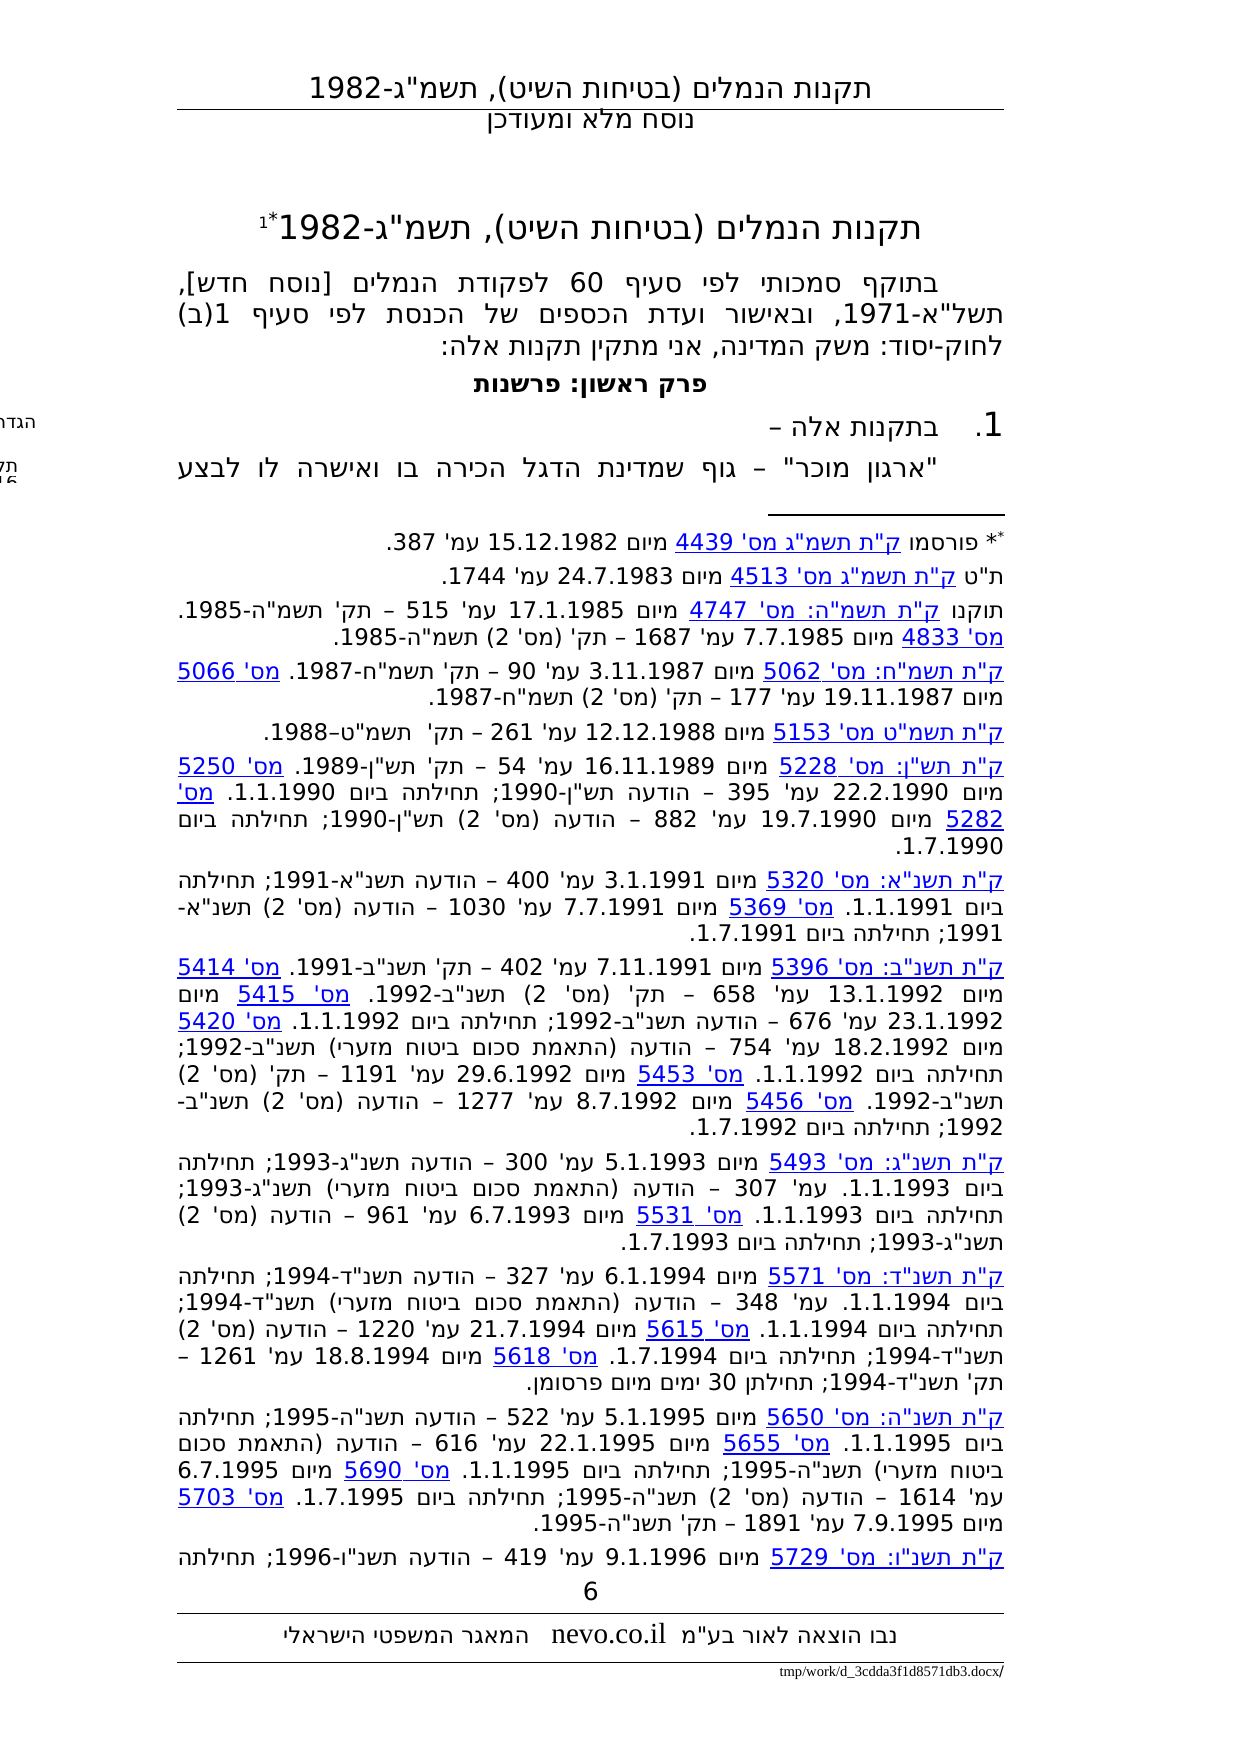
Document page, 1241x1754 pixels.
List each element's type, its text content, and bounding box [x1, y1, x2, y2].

text 1. בתקנות אלה – [177, 406, 1004, 445]
text פרק ראשון: פרשנות [177, 369, 1004, 398]
text בתוקף סמכותי לפי סעיף 60 לפקודת הנמלים [נוסח חדש], תשל"א-1971, ובאישור ועדת הכספים של הכנסת לפי סעיף 1(ב) לחוק-יסוד: משק המדינה, אני מתקין תקנות אלה: [177, 267, 1004, 362]
text "ארגון מוכר" – גוף שמדינת הדגל הכירה בו ואישרה לו לבצע בשמה בדיקות ולהוציא בשמה תעודות לכלי שיט לפי אמנות בין-לאומיות של אימ"ו ולפי החקיקה הפנימית של אותה מדינת דגל בתחום הימי; [177, 452, 1004, 484]
text תקנות הנמלים (בטיחות השיט), תשמ"ג-1982* [177, 208, 1004, 247]
